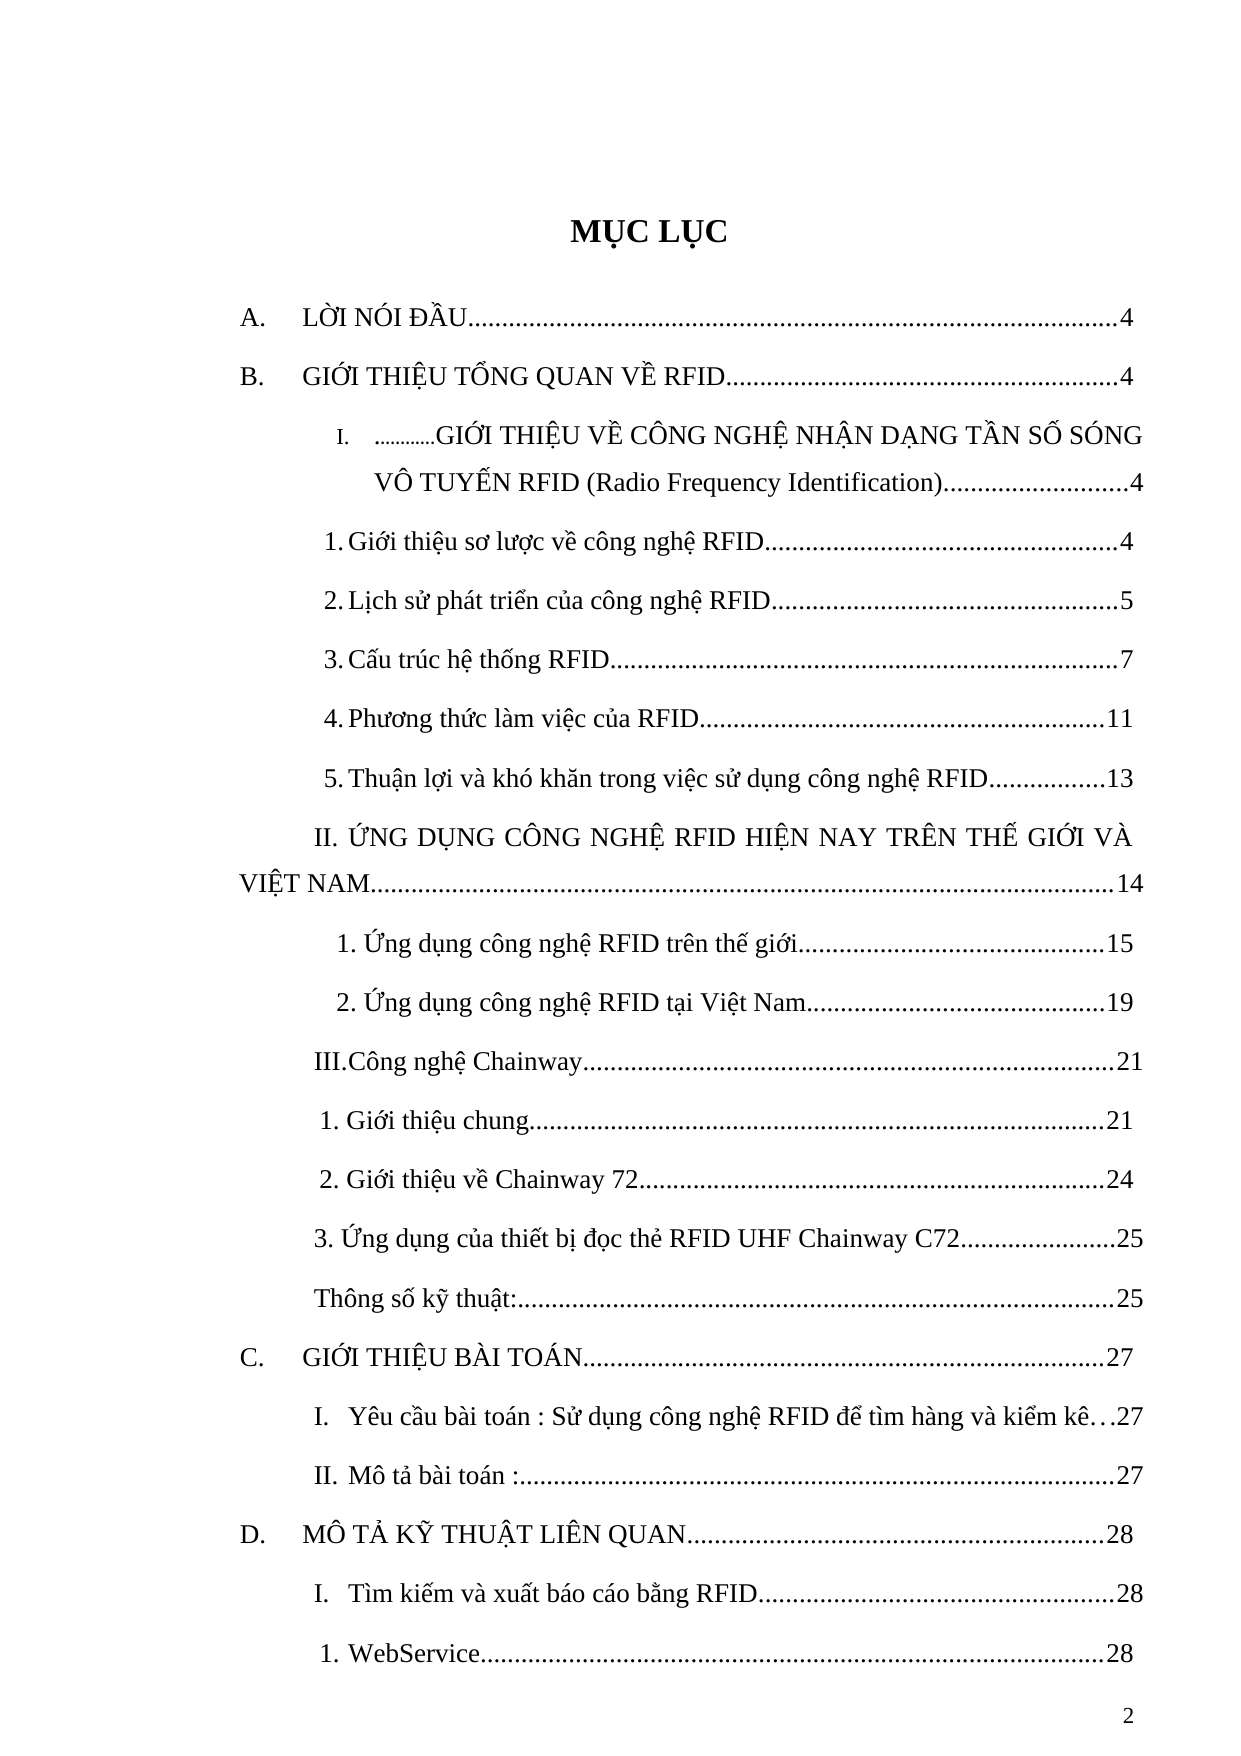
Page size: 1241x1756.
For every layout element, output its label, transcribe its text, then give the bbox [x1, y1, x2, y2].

text MỤC LỤC [164, 212, 1134, 250]
